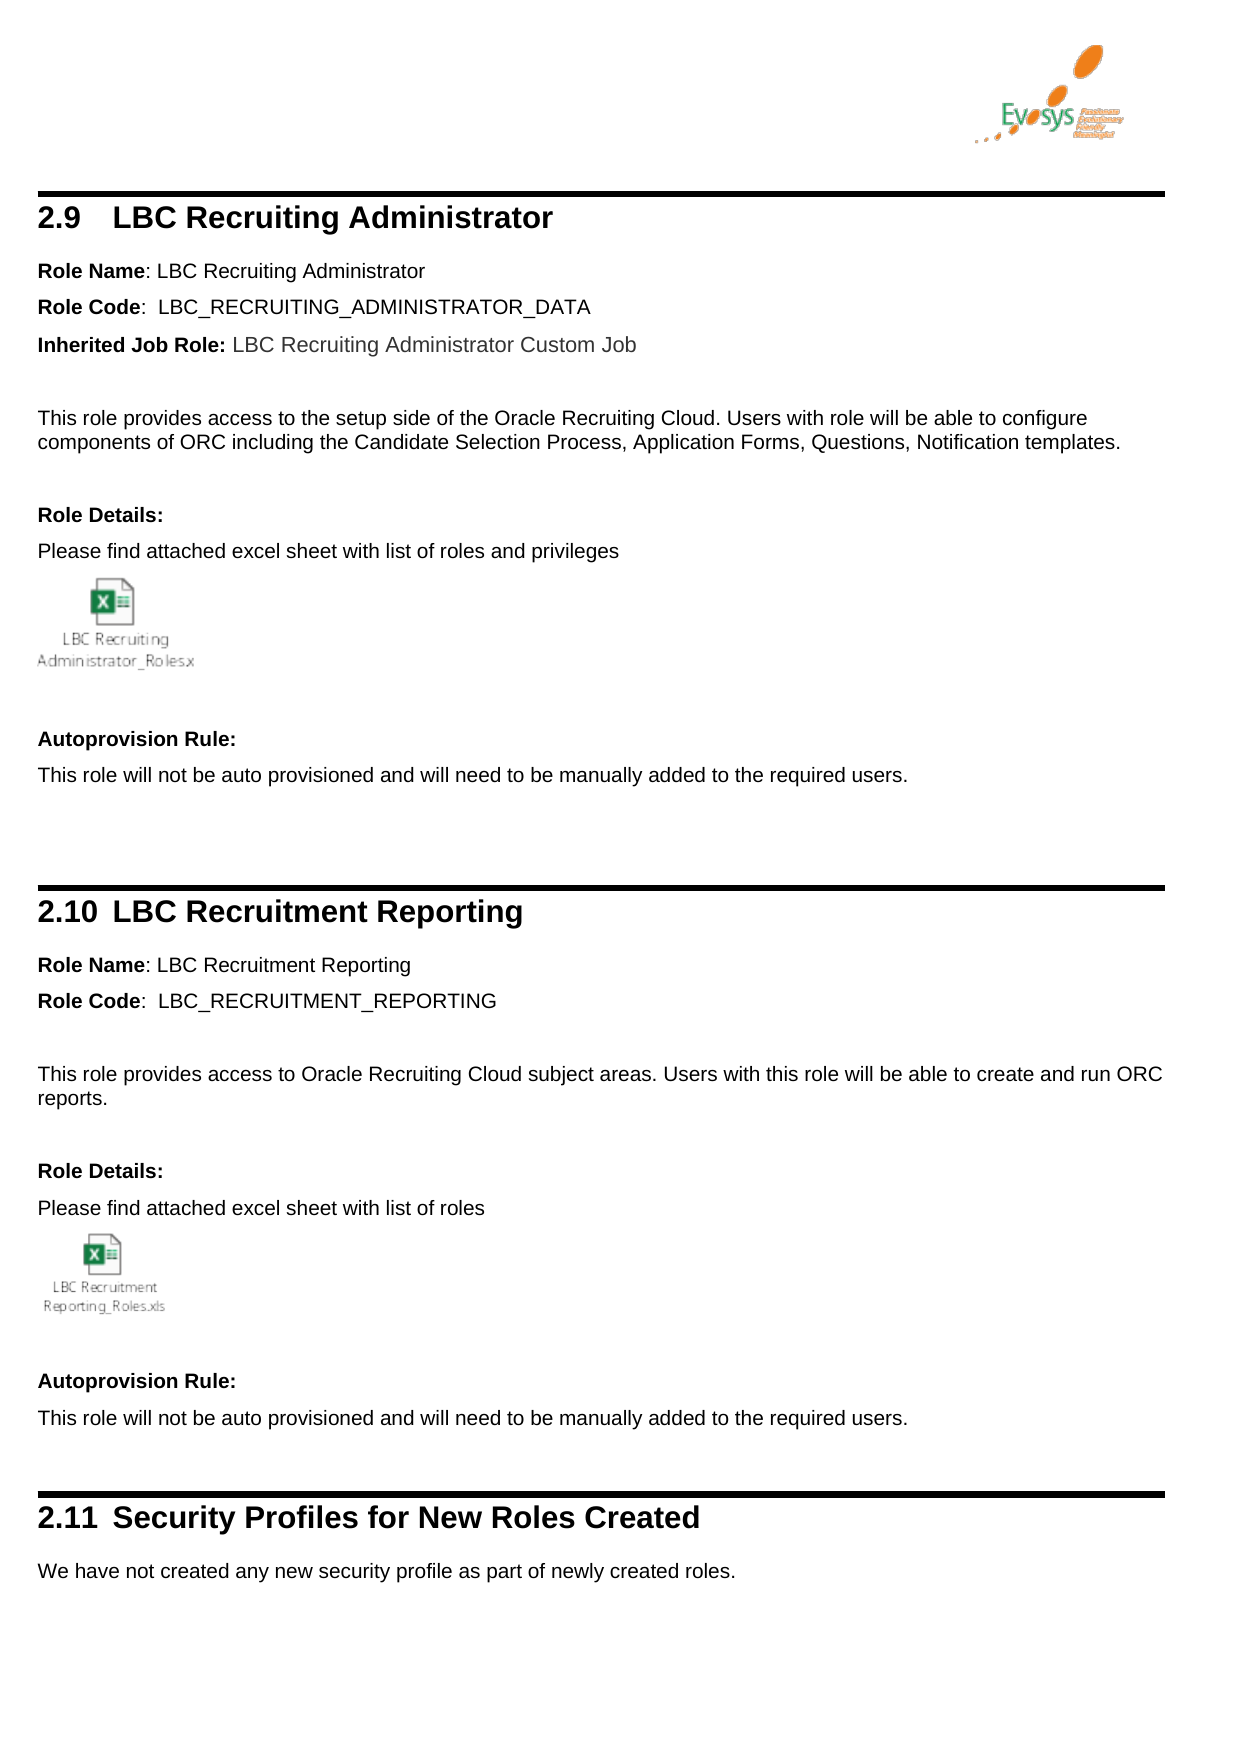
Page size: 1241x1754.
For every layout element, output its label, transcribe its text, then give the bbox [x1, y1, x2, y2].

text Inherited Job Role: LBC Recruiting Administrator Custom Job [37, 331, 1165, 357]
text Role Details: [37, 1159, 1165, 1183]
text This role will not be auto provisioned and will need to be manually added to the required users. [37, 1406, 1165, 1430]
text Role Name: LBC Recruitment Reporting [37, 953, 1165, 977]
picture [973, 45, 1125, 147]
text This role provides access to the setup side of the Oracle Recruiting Cloud. Users with role will be able to configure components of ORC including the Candidate Selection Process, Application Forms, Questions, Notification templates. [37, 406, 1165, 453]
text Autoprovision Rule: [37, 1369, 1165, 1393]
text Role Name: LBC Recruiting Administrator [37, 258, 1165, 282]
text Please find attached excel sheet with list of roles [37, 1195, 1165, 1219]
text Role Details: [37, 502, 1165, 526]
text Please find attached excel sheet with list of roles and privileges [37, 539, 1165, 563]
subtitle Security Profiles for New Roles Created [37, 1492, 1165, 1535]
text Role Code: LBC_RECRUITING_ADMINISTRATOR_DATA [37, 295, 1165, 319]
text This role will not be auto provisioned and will need to be manually added to the required users. [37, 763, 1165, 787]
text We have not created any new security profile as part of newly created roles. [37, 1559, 1165, 1583]
subtitle LBC Recruitment Reporting [37, 886, 1165, 929]
text Autoprovision Rule: [37, 726, 1165, 750]
subtitle LBC Recruiting Administrator [37, 192, 1165, 235]
text Role Code: LBC_RECRUITMENT_REPORTING [37, 989, 1165, 1013]
text This role provides access to Oracle Recruiting Cloud subject areas. Users with this role will be able to create and run ORC reports. [37, 1062, 1165, 1110]
